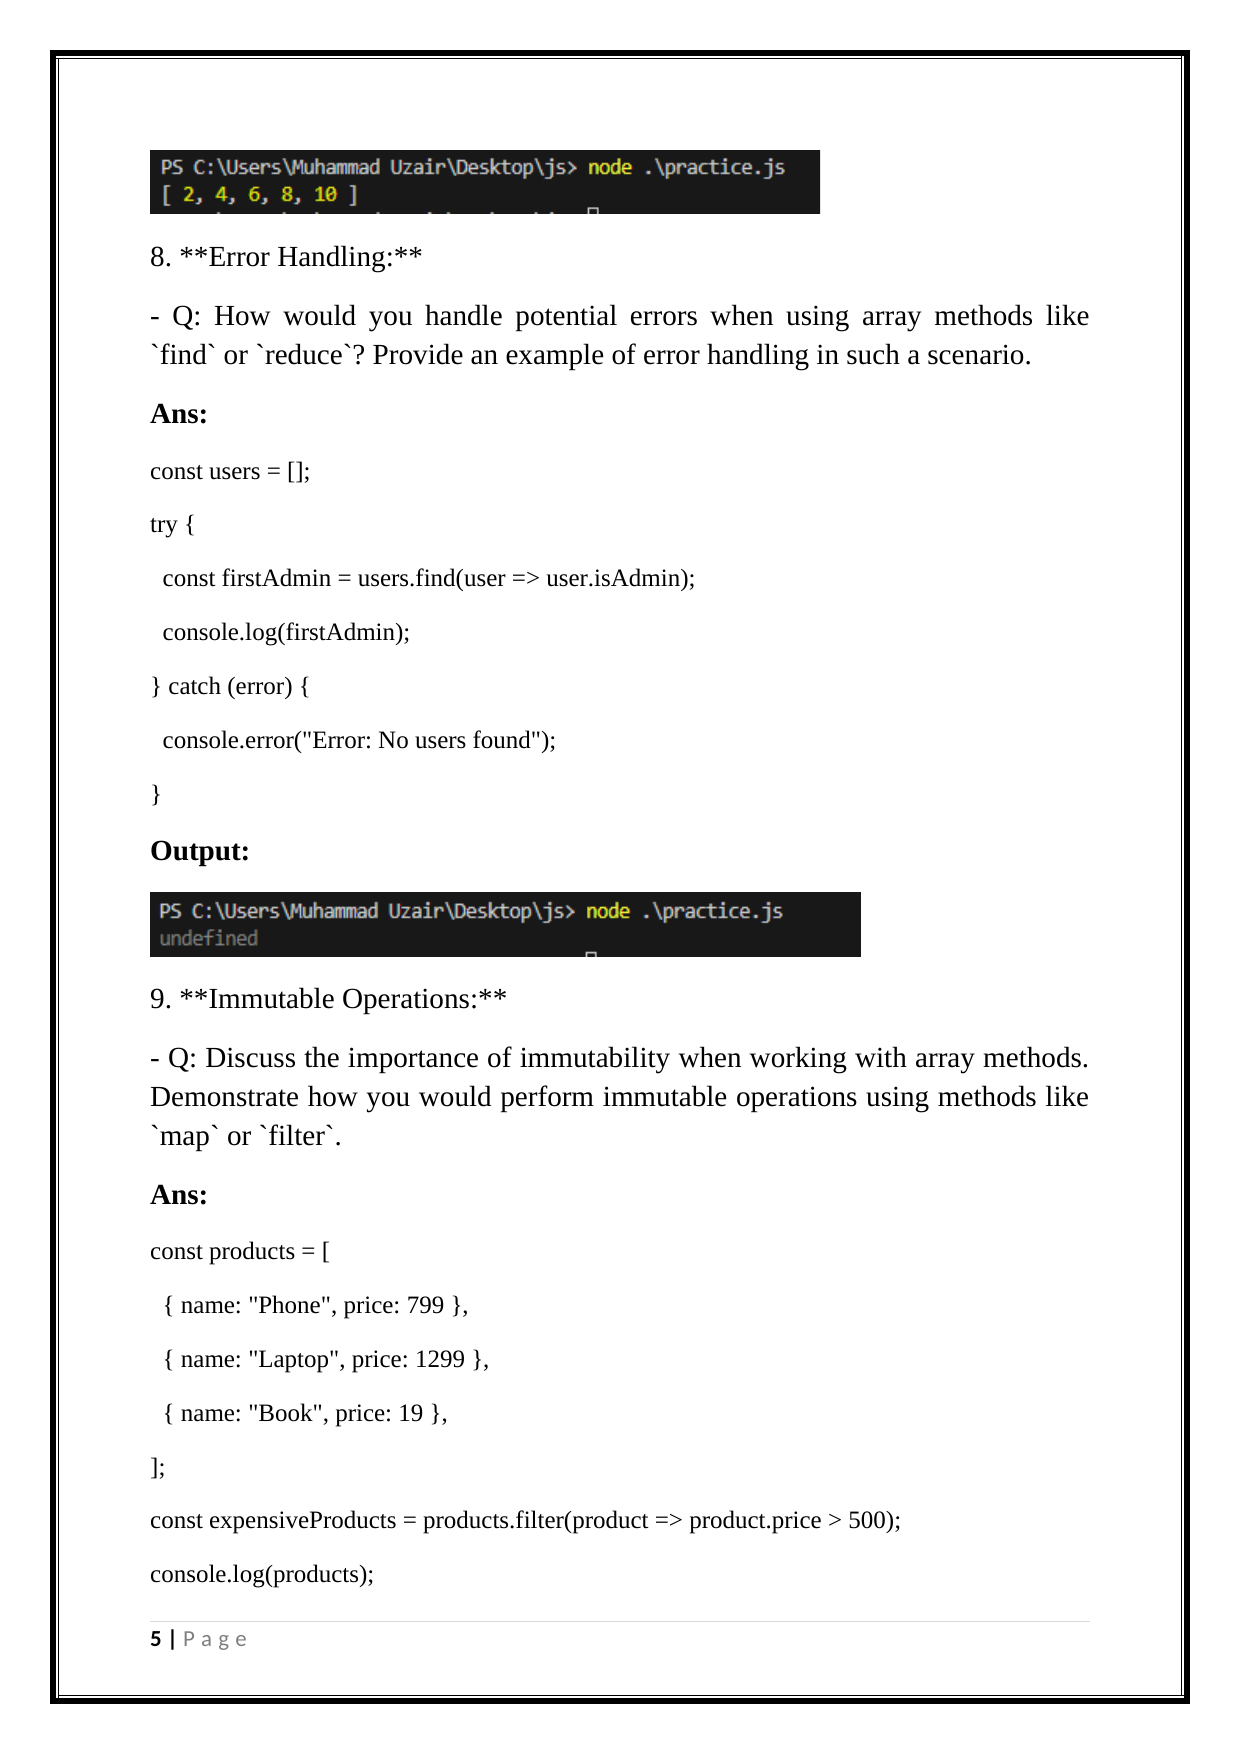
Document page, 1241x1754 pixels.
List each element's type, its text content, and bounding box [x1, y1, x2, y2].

picture [150, 150, 821, 214]
text } [150, 779, 1090, 808]
text { name: "Book", price: 19 }, [150, 1398, 1090, 1427]
text try { [150, 509, 1090, 538]
text Ans: [150, 1177, 1090, 1211]
text 9. **Immutable Operations:** [150, 981, 1090, 1015]
text - Q: How would you handle potential errors when using array methods like `find` or `reduce`? Provide an example of error handling in such a scenario. [150, 298, 1090, 371]
text ]; [150, 1452, 1090, 1481]
text - Q: Discuss the importance of immutability when working with array methods. Demonstrate how you would perform immutable operations using methods like `map` or `filter`. [150, 1041, 1090, 1151]
text { name: "Phone", price: 799 }, [150, 1290, 1090, 1319]
text } catch (error) { [150, 671, 1090, 700]
text Ans: [150, 396, 1090, 430]
text console.log(products); [150, 1559, 1090, 1588]
text console.error("Error: No users found"); [150, 725, 1090, 754]
text { name: "Laptop", price: 1299 }, [150, 1344, 1090, 1373]
text const users = []; [150, 456, 1090, 484]
text const firstAdmin = users.find(user => user.isAdmin); [150, 563, 1090, 592]
text const products = [ [150, 1236, 1090, 1265]
text const expensiveProducts = products.filter(product => product.price > 500); [150, 1506, 1090, 1534]
picture [150, 892, 861, 957]
text 8. **Error Handling:** [150, 239, 1090, 273]
text Output: [150, 833, 1090, 866]
text console.log(firstAdmin); [150, 617, 1090, 646]
